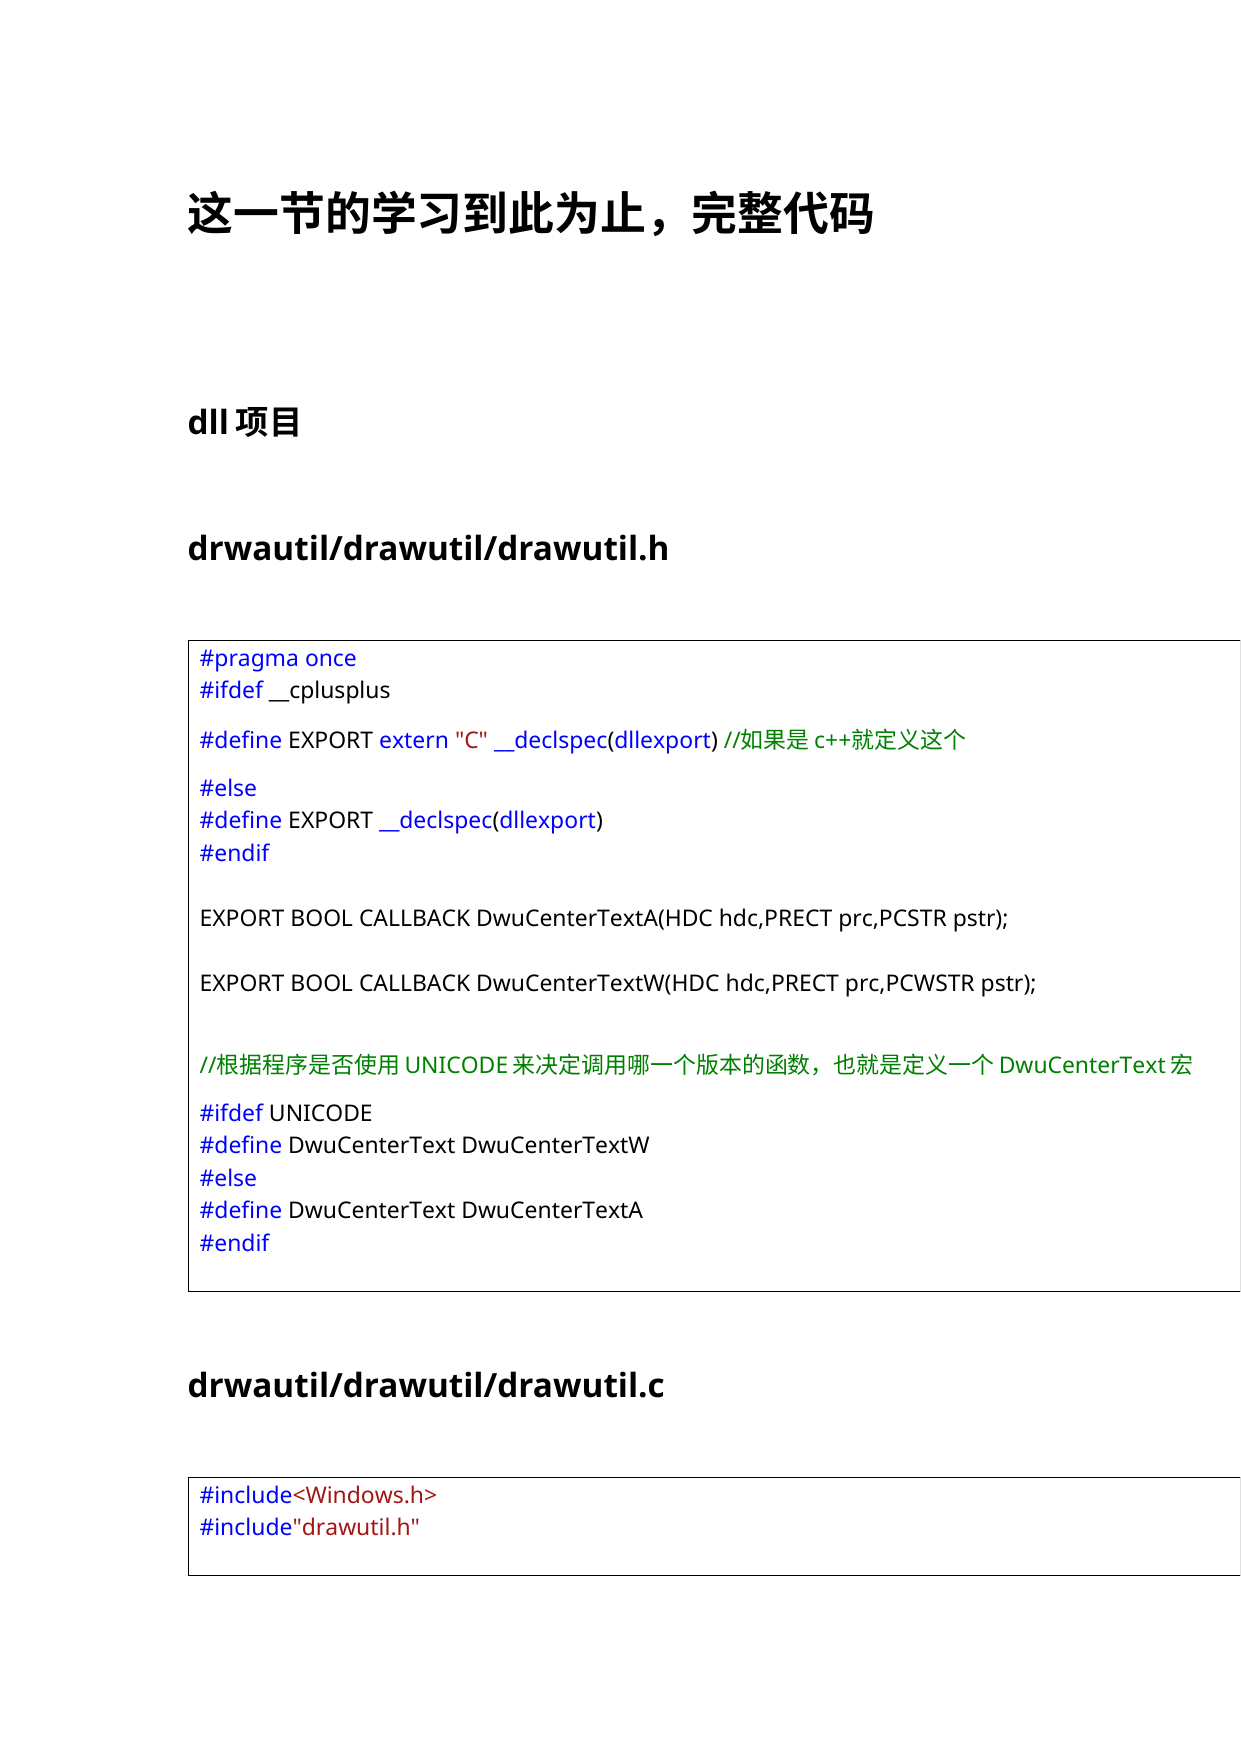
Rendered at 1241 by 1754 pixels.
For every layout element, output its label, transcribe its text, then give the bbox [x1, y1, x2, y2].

subtitle drwautil/drawutil/drawutil.h [187, 515, 1053, 580]
table_header #pragma once #ifdef __cplusplus #define EXPORT extern "C" __declspec(dllexport) //如果是c++就定义这个 #else #define EXPORT __declspec(dllexport) #endif EXPORT BOOL CALLBACK DwuCenterTextA(HDC hdc,PRECT prc,PCSTR pstr); EXPORT BOOL CALLBACK DwuCenterTextW(HDC hdc,PRECT prc,PCWSTR pstr); //根据程序是否使用UNICODE来决定调用哪一个版本的函数，也就是定义一个DwuCenterText宏 #ifdef UNICODE #define DwuCenterText DwuCenterTextW #else #define DwuCenterText DwuCenterTextA #endif [189, 641, 1240, 1291]
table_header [189, 1478, 1240, 1575]
subtitle 这一节的学习到此为止，完整代码 [187, 162, 1053, 259]
subtitle drwautil/drawutil/drawutil.c [187, 1352, 1053, 1417]
subtitle dll项目 [187, 387, 1053, 452]
